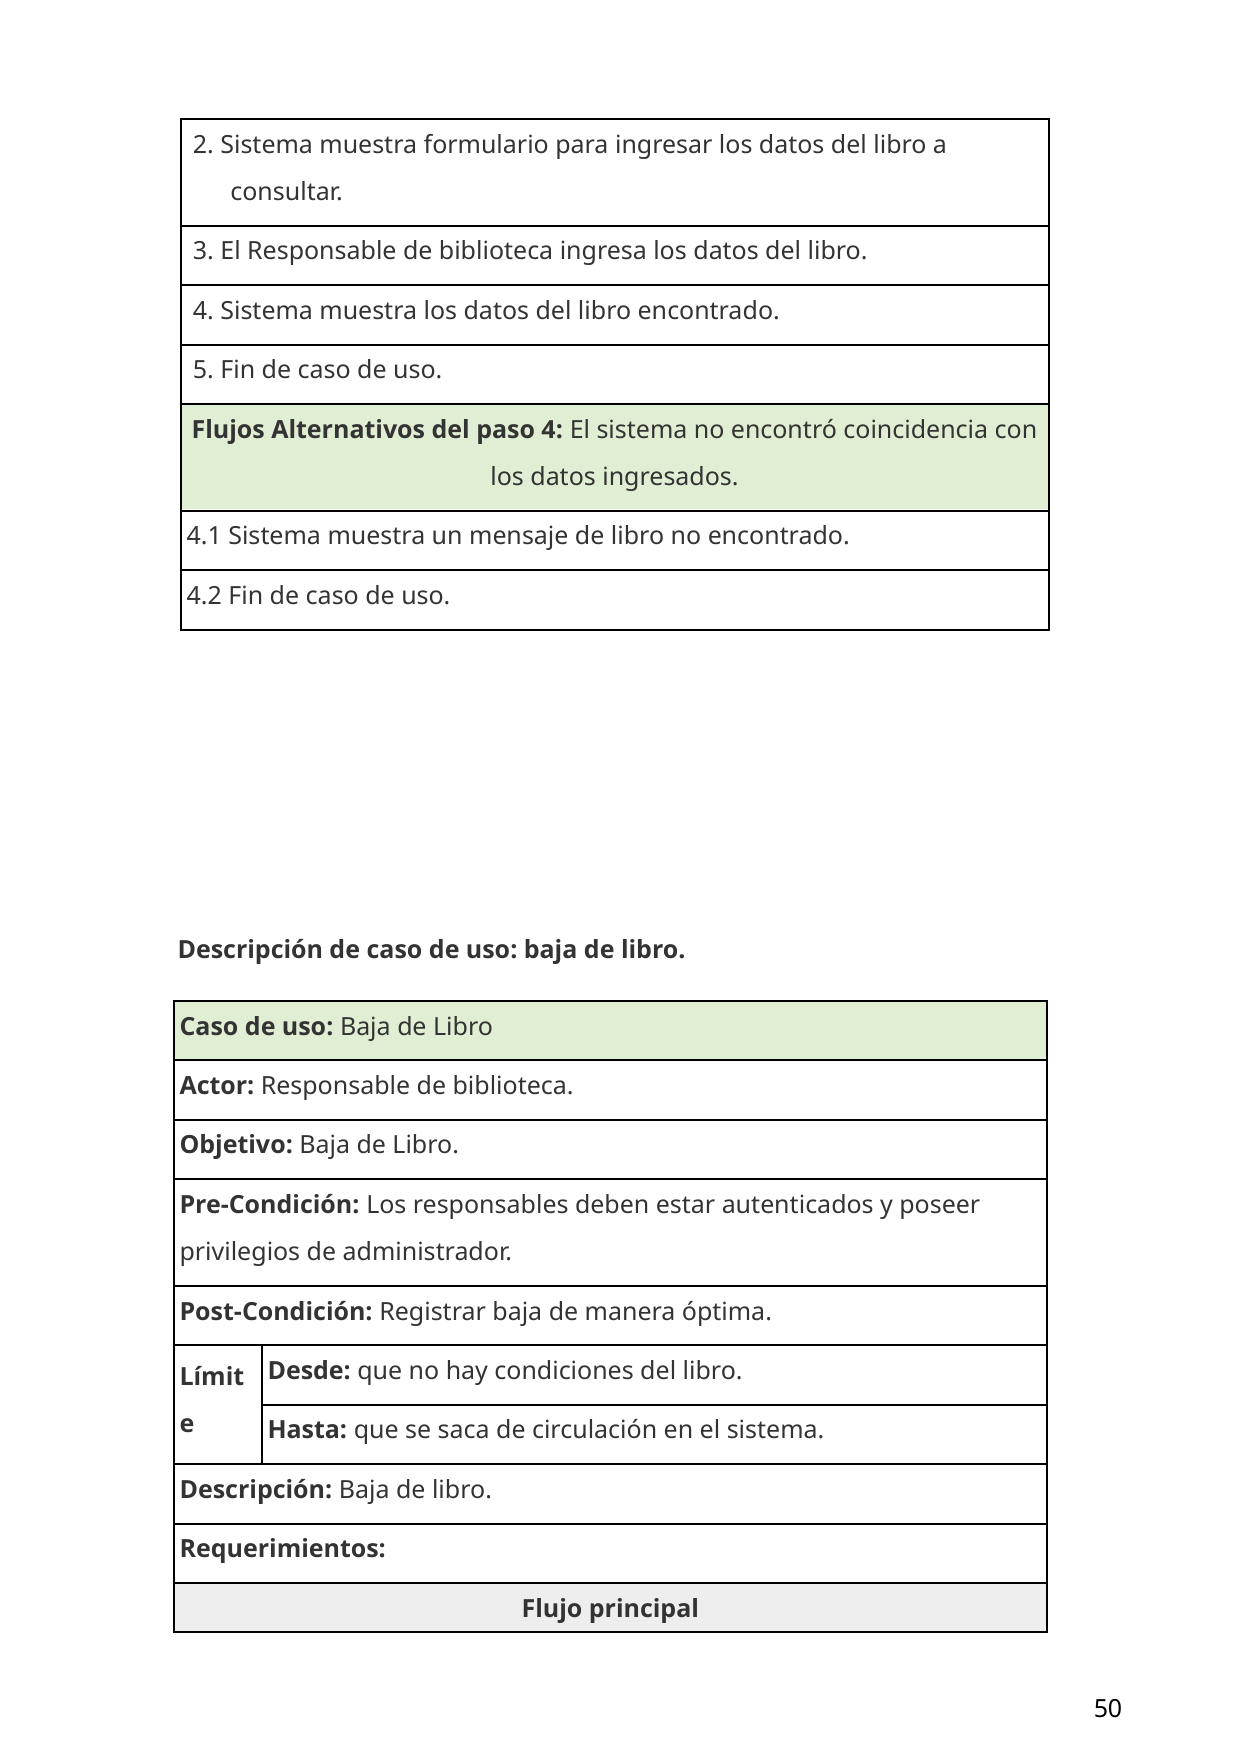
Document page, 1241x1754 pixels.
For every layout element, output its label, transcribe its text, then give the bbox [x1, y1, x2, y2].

table_cell 4.2 Fin de caso de uso. [182, 571, 1048, 628]
table_cell 5. Fin de caso de uso. [182, 346, 1048, 403]
table_cell 3. El Responsable de biblioteca ingresa los datos del libro. [182, 227, 1048, 284]
table_header Caso de uso: Baja de Libro [175, 1002, 1046, 1059]
table_cell Objetivo: Baja de Libro. [175, 1121, 1046, 1178]
table_cell 4. Sistema muestra los datos del libro encontrado. [182, 286, 1048, 343]
table_cell Descripción: Baja de libro. [175, 1465, 1046, 1523]
table_cell Límite [175, 1346, 261, 1463]
table_cell Pre-Condición: Los responsables deben estar autenticados y poseer privilegios de administrador. [175, 1180, 1046, 1285]
table_cell 2. Sistema muestra formulario para ingresar los datos del libro a consultar. [182, 120, 1048, 224]
text Descripción de caso de uso: baja de libro. [177, 932, 1122, 966]
table_cell Post-Condición: Registrar baja de manera óptima. [175, 1287, 1046, 1344]
table_cell Requerimientos: [175, 1525, 1046, 1582]
table_cell 4.1 Sistema muestra un mensaje de libro no encontrado. [182, 512, 1048, 569]
table_cell Hasta: que se saca de circulación en el sistema. [263, 1406, 1046, 1463]
table_cell Desde: que no hay condiciones del libro. [263, 1346, 1046, 1404]
table_cell Flujos Alternativos del paso 4: El sistema no encontró coincidencia con los datos ingresados. [182, 405, 1048, 509]
table_cell Actor: Responsable de biblioteca. [175, 1061, 1046, 1119]
table_cell Flujo principal [175, 1584, 1046, 1631]
